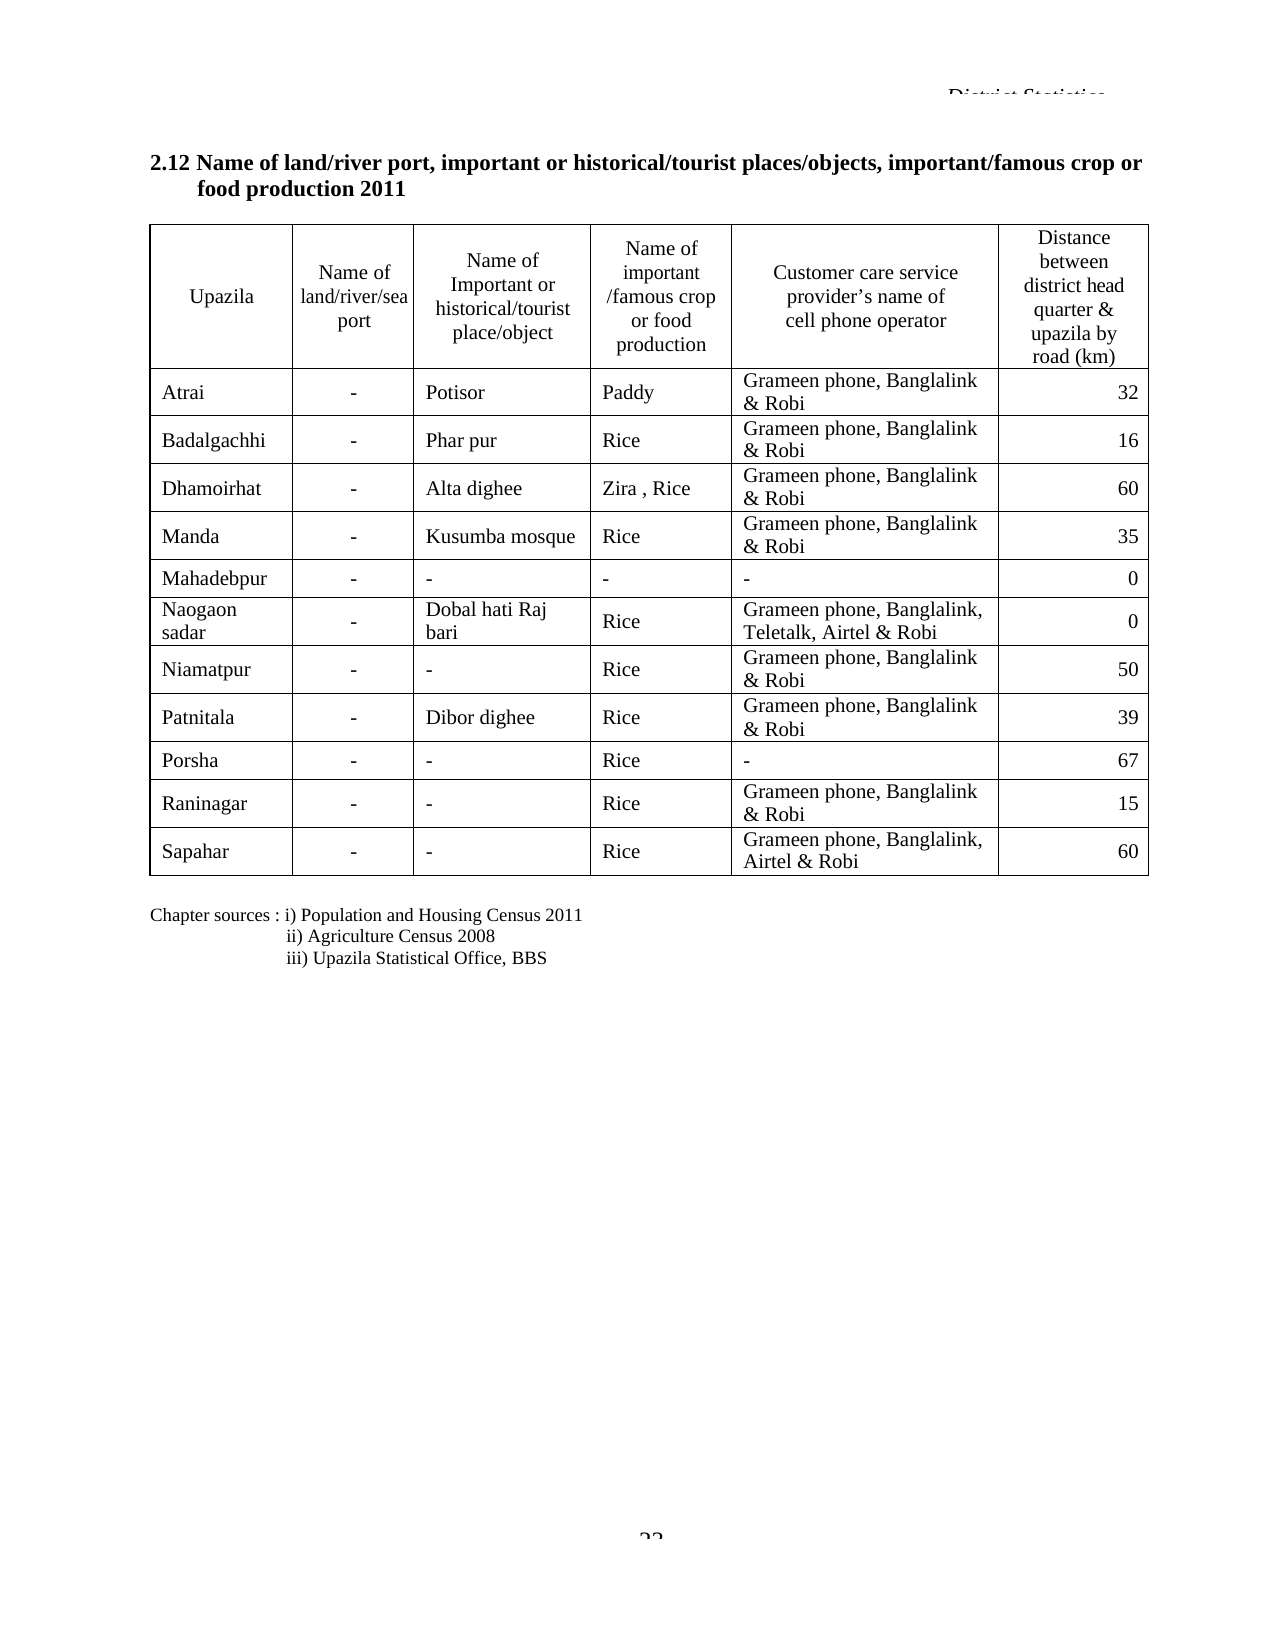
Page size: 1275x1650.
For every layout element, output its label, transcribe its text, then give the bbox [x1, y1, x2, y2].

table_cell Grameen phone, Banglalink & Robi [732, 464, 998, 511]
table_cell - [732, 560, 998, 597]
table_cell Potisor [414, 369, 590, 415]
table_cell Rice [591, 694, 731, 741]
table_header Customer care service provider’s name of cell phone operator [732, 225, 998, 368]
table_cell 16 [999, 416, 1148, 463]
table_header Name of Important or historical/tourist place/object [414, 225, 590, 368]
table_cell Rice [591, 742, 731, 779]
table_cell Phar pur [414, 416, 590, 463]
table_cell - [414, 646, 590, 692]
table_cell 60 [999, 464, 1148, 511]
table_cell Grameen phone, Banglalink & Robi [732, 512, 998, 559]
table_cell 0 [999, 598, 1148, 645]
table_cell Grameen phone, Banglalink & Robi [732, 780, 998, 827]
table_cell Rice [591, 646, 731, 692]
table_cell - [414, 560, 590, 597]
table_cell Dhamoirhat [151, 464, 292, 511]
table_cell - [293, 416, 413, 463]
table_cell - [293, 598, 413, 645]
table_cell - [293, 828, 413, 874]
table_cell 32 [999, 369, 1148, 415]
table_cell Rice [591, 416, 731, 463]
table_cell - [293, 464, 413, 511]
table_cell - [293, 646, 413, 692]
list Name of land/river port, important or historical/tourist places/objects, important/famous crop or food production 2011 [150, 148, 1143, 201]
table_cell - [293, 742, 413, 779]
table_cell Rice [591, 780, 731, 827]
table_cell Grameen phone, Banglalink, Teletalk, Airtel & Robi [732, 598, 998, 645]
table_header Upazila [151, 225, 292, 368]
table_header Distance between district head quarter & upazila by road (km) [999, 225, 1148, 368]
table_cell Grameen phone, Banglalink & Robi [732, 416, 998, 463]
table_cell Rice [591, 598, 731, 645]
table_cell Rice [591, 512, 731, 559]
table_cell Grameen phone, Banglalink & Robi [732, 369, 998, 415]
table_cell 60 [999, 828, 1148, 874]
table_cell Niamatpur [151, 646, 292, 692]
table_cell Kusumba mosque [414, 512, 590, 559]
table_cell Dibor dighee [414, 694, 590, 741]
table_cell - [732, 742, 998, 779]
table_cell 50 [999, 646, 1148, 692]
table_cell - [293, 694, 413, 741]
table_cell Alta dighee [414, 464, 590, 511]
table_cell Zira , Rice [591, 464, 731, 511]
table_cell Grameen phone, Banglalink, Airtel & Robi [732, 828, 998, 874]
table_cell Mahadebpur [151, 560, 292, 597]
table_header Name of important /famous crop or food production [591, 225, 731, 368]
text Chapter sources : i) Population and Housing Census 2011 [150, 904, 1171, 926]
table_cell - [414, 742, 590, 779]
table_cell Rice [591, 828, 731, 874]
table_cell Patnitala [151, 694, 292, 741]
list Agriculture Census 2008 [286, 926, 1171, 947]
table_cell Porsha [151, 742, 292, 779]
table_cell 39 [999, 694, 1148, 741]
table_cell 67 [999, 742, 1148, 779]
table_cell Raninagar [151, 780, 292, 827]
table_cell - [414, 780, 590, 827]
table_header Name of land/river/sea port [293, 225, 413, 368]
list Upazila Statistical Office, BBS [286, 947, 1171, 969]
table_cell Sapahar [151, 828, 292, 874]
table_cell - [293, 560, 413, 597]
table_cell Grameen phone, Banglalink & Robi [732, 646, 998, 692]
table_cell Grameen phone, Banglalink & Robi [732, 694, 998, 741]
table_cell Atrai [151, 369, 292, 415]
table_cell - [591, 560, 731, 597]
table_cell - [293, 369, 413, 415]
table_cell 15 [999, 780, 1148, 827]
table_cell Badalgachhi [151, 416, 292, 463]
table_cell - [414, 828, 590, 874]
table_cell - [293, 780, 413, 827]
table_cell Manda [151, 512, 292, 559]
table_cell 0 [999, 560, 1148, 597]
table_cell 35 [999, 512, 1148, 559]
table_cell - [293, 512, 413, 559]
table_cell Paddy [591, 369, 731, 415]
table_cell Dobal hati Raj bari [414, 598, 590, 645]
table_cell Naogaon sadar [151, 598, 292, 645]
